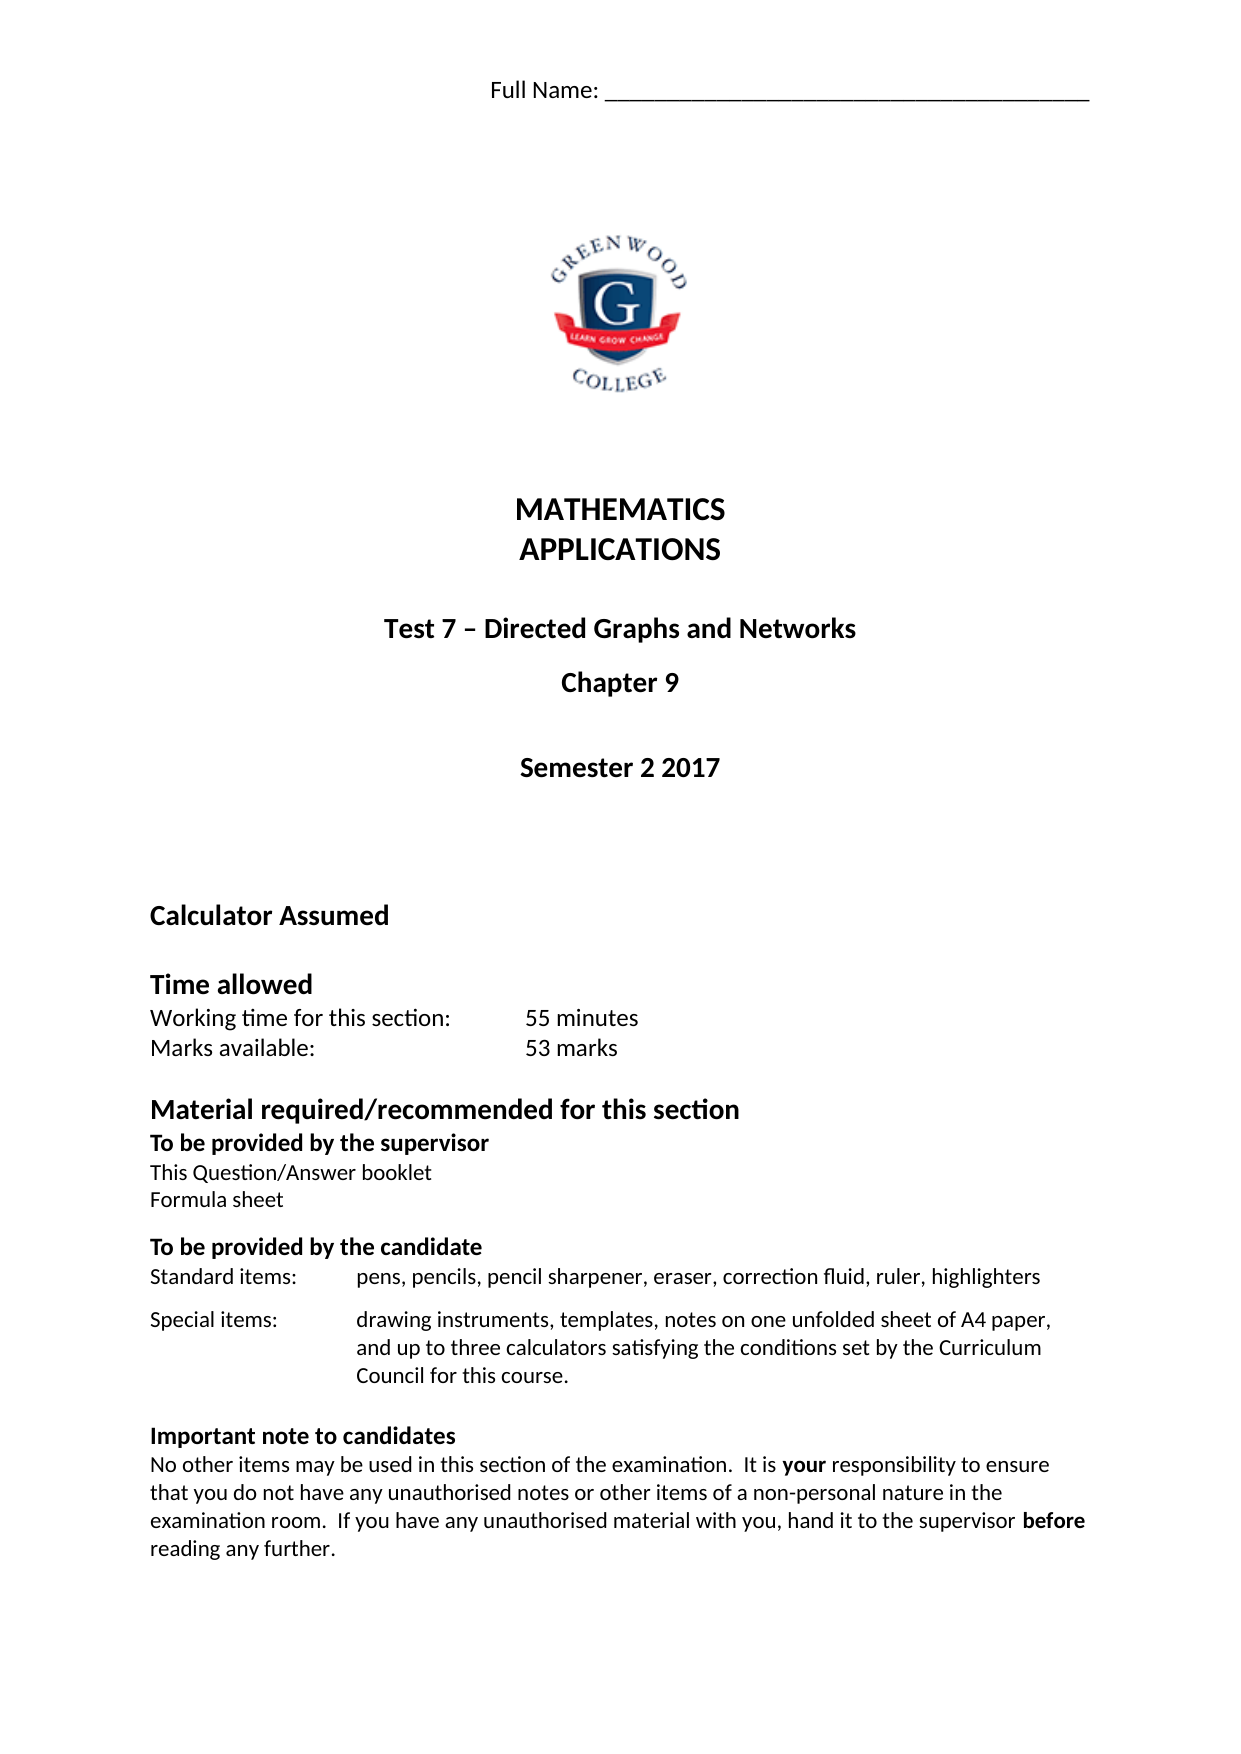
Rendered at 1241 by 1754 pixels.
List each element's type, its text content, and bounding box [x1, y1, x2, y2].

text This Question/Answer booklet [150, 1158, 1090, 1186]
text No other items may be used in this section of the examination. It is your responsibility to ensure that you do not have any unauthorised notes or other items of a non-personal nature in the examination room. If you have any unauthorised material with you, hand it to the supervisor before reading any further. [150, 1450, 1090, 1562]
subtitle Working time for this section: 55 minutes [150, 1002, 1090, 1032]
text Calculator Assumed [150, 897, 1090, 932]
subtitle Important note to candidates [150, 1420, 1090, 1450]
text Formula sheet [150, 1186, 1090, 1214]
text Test 7 – Directed Graphs and Networks [150, 610, 1090, 646]
text MATHEMATICS APPLICATIONS [150, 488, 1090, 598]
picture [545, 231, 695, 394]
text Standard items: pens, pencils, pencil sharpener, eraser, correction fluid, ruler, highlighters [150, 1262, 1090, 1290]
text Special items: drawing instruments, templates, notes on one unfolded sheet of A4 paper, and up to three calculators satisfying the conditions set by the Curriculum Council for this course. [150, 1305, 1090, 1389]
subtitle Time allowed [150, 966, 1090, 1002]
subtitle To be provided by the candidate [150, 1231, 1090, 1262]
text Marks available: 53 marks [150, 1032, 1090, 1063]
subtitle To be provided by the supervisor [150, 1127, 1090, 1158]
subtitle Material required/recommended for this section [150, 1091, 1090, 1127]
text Semester 2 2017 [150, 749, 1090, 785]
text Chapter 9 [150, 664, 1090, 732]
